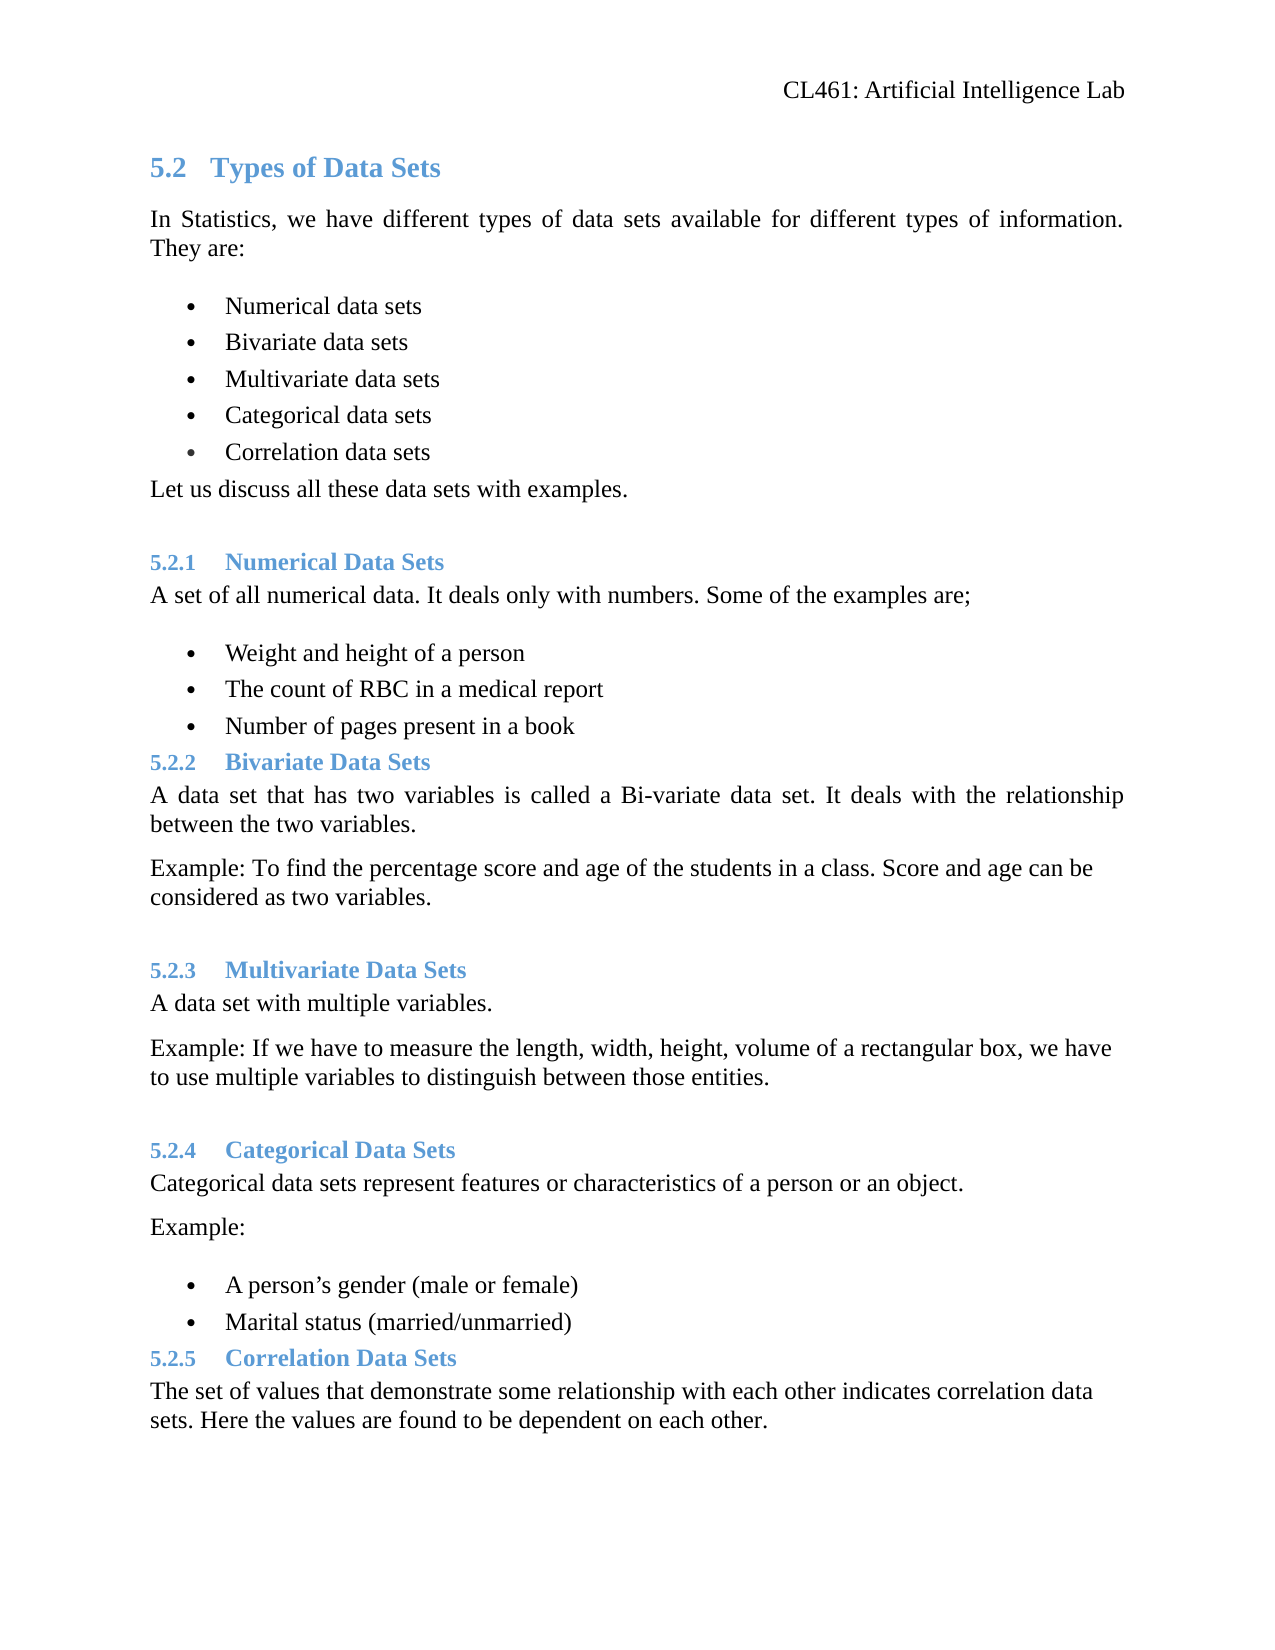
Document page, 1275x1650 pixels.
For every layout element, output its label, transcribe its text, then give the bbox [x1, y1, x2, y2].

list Categorical data sets [187, 401, 1125, 429]
text A data set that has two variables is called a Bi-variate data set. It deals with the relationship between the two variables. [150, 780, 1125, 838]
list The count of RBC in a medical report [187, 674, 1125, 703]
text A data set with multiple variables. [150, 988, 1125, 1017]
text In Statistics, we have different types of data sets available for different types of information. They are: [150, 204, 1125, 262]
list Multivariate data sets [187, 364, 1125, 393]
subtitle Bivariate Data Sets [150, 747, 1125, 776]
text The set of values that demonstrate some relationship with each other indicates correlation data sets. Here the values are found to be dependent on each other. [150, 1376, 1125, 1434]
list Correlation data sets [187, 437, 1125, 466]
text Example: If we have to measure the length, width, height, volume of a rectangular box, we have to use multiple variables to distinguish between those entities. [150, 1033, 1125, 1119]
list Marital status (married/unmarried) [187, 1307, 1125, 1335]
subtitle Numerical Data Sets [150, 547, 1125, 576]
list Number of pages present in a book [187, 711, 1125, 739]
list Bivariate data sets [187, 327, 1125, 356]
text Example: To find the percentage score and age of the students in a class. Score and age can be considered as two variables. [150, 853, 1125, 940]
text Categorical data sets represent features or characteristics of a person or an object. [150, 1168, 1125, 1196]
list A person’s gender (male or female) [187, 1270, 1125, 1299]
subtitle Correlation Data Sets [150, 1343, 1125, 1372]
list Numerical data sets [187, 291, 1125, 319]
text Example: [150, 1212, 1125, 1241]
subtitle Categorical Data Sets [150, 1135, 1125, 1163]
text Let us discuss all these data sets with examples. [150, 474, 1125, 531]
text A set of all numerical data. It deals only with numbers. Some of the examples are; [150, 580, 1125, 608]
list Weight and height of a person [187, 638, 1125, 666]
subtitle Types of Data Sets [150, 150, 1125, 183]
subtitle Multivariate Data Sets [150, 955, 1125, 984]
